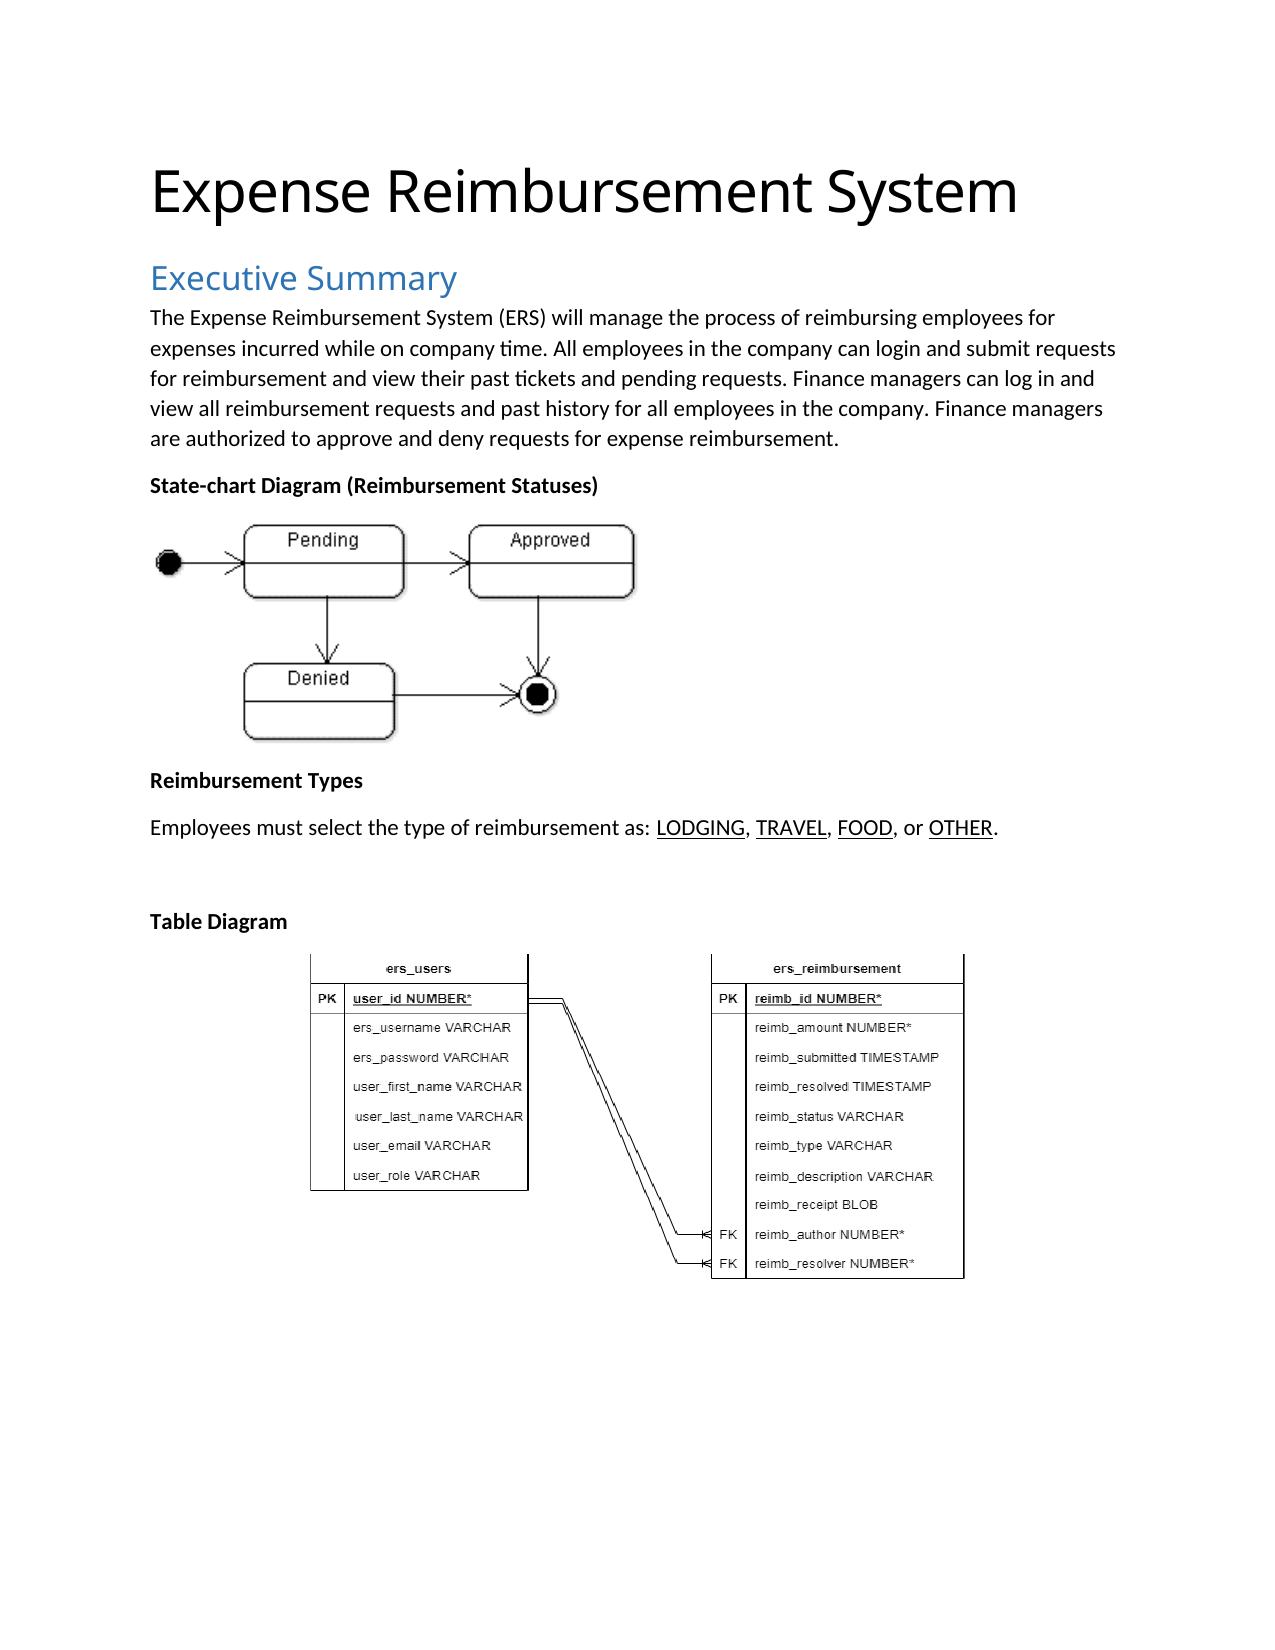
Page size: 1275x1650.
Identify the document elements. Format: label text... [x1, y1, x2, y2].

text The Expense Reimbursement System (ERS) will manage the process of reimbursing employees for expenses incurred while on company time. All employees in the company can login and submit requests for reimbursement and view their past tickets and pending requests. Finance managers can log in and view all reimbursement requests and past history for all employees in the company. Finance managers are authorized to approve and deny requests for expense reimbursement. [150, 303, 1125, 452]
picture [310, 954, 965, 1318]
picture [150, 518, 644, 748]
text Reimbursement Types [150, 767, 1125, 794]
text Employees must select the type of reimbursement as: LODGING, TRAVEL, FOOD, or OTHER. [150, 813, 1125, 841]
text Table Diagram [150, 907, 1125, 935]
subtitle Executive Summary [150, 254, 1125, 300]
text State-chart Diagram (Reimbursement Statuses) [150, 471, 1125, 499]
title Expense Reimbursement System [150, 150, 1125, 229]
